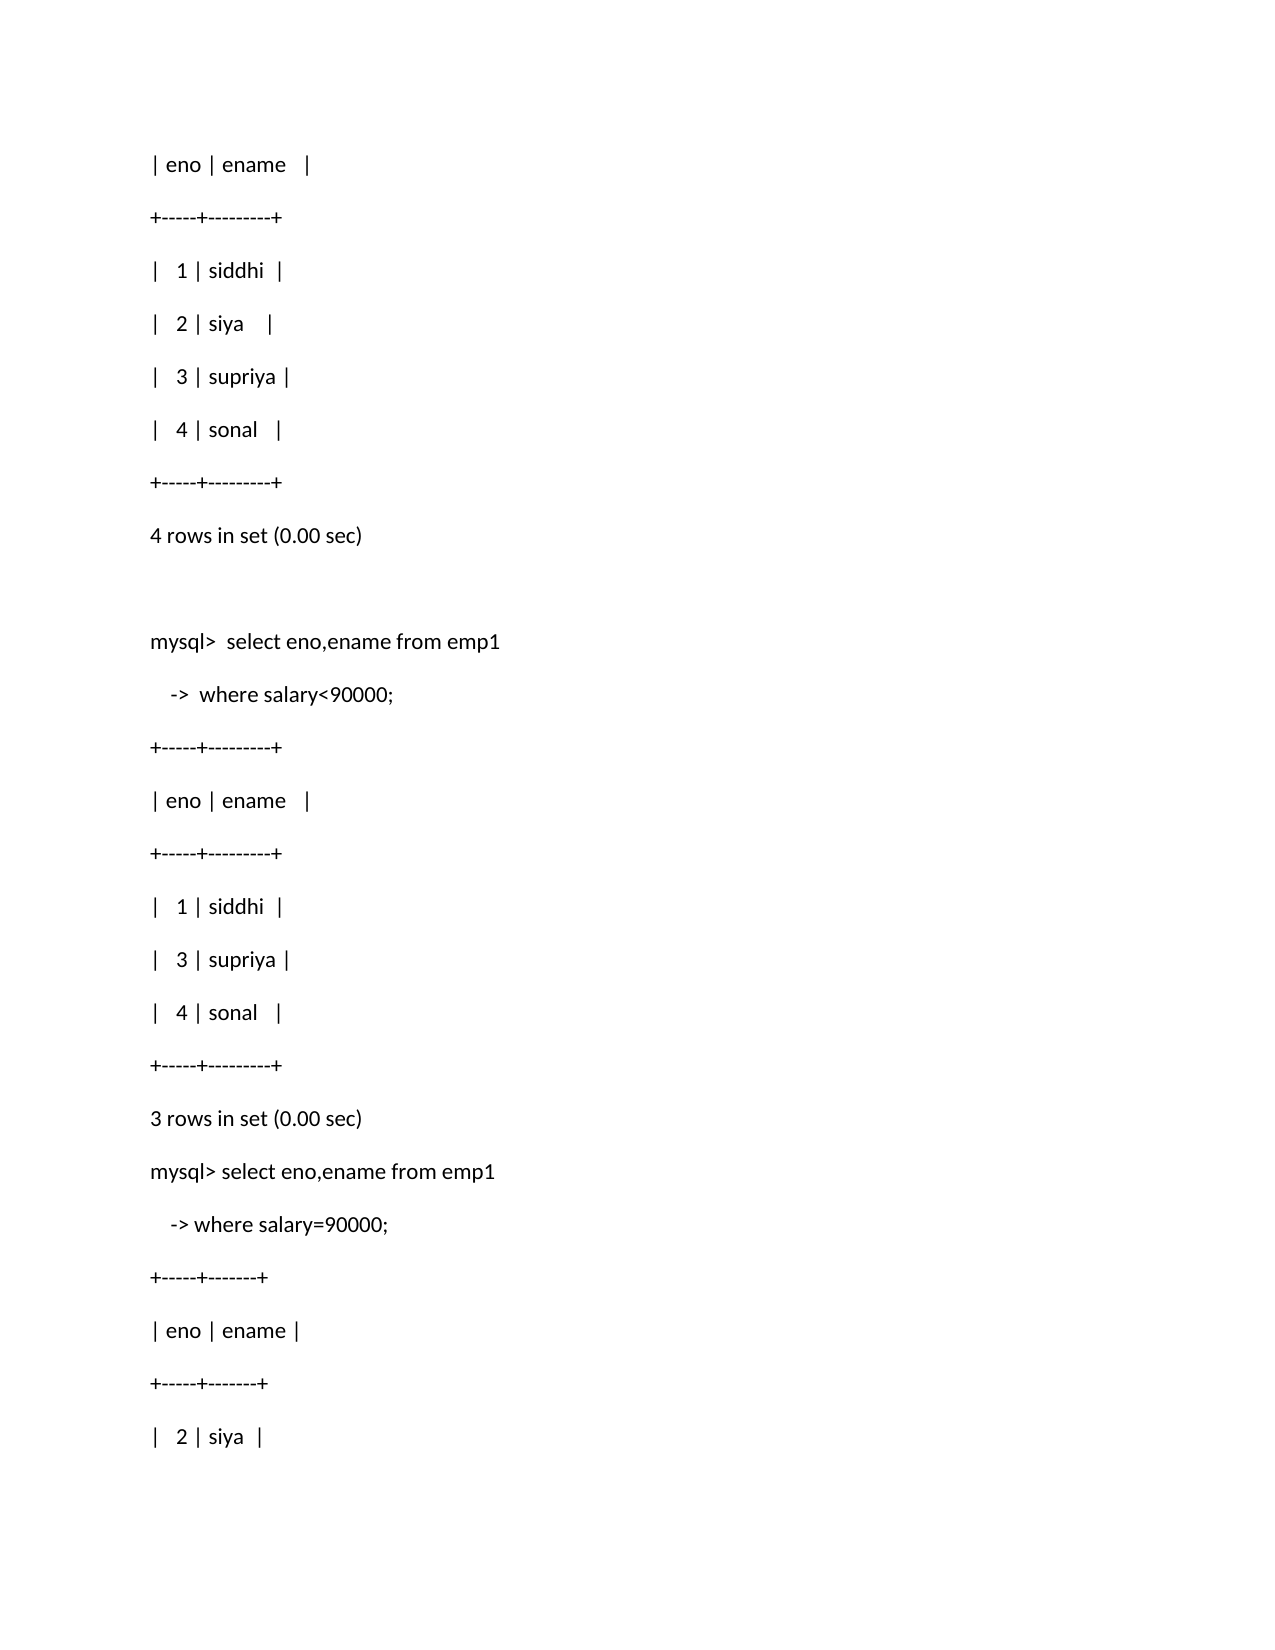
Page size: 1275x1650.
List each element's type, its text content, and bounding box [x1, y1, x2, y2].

text | 2 | siya | [150, 1422, 1125, 1451]
text | 4 | sonal | [150, 415, 1125, 443]
text | 3 | supriya | [150, 945, 1125, 973]
text | eno | ename | [150, 1316, 1125, 1344]
text -> where salary=90000; [150, 1210, 1125, 1238]
text | 1 | siddhi | [150, 892, 1125, 920]
text | 1 | siddhi | [150, 256, 1125, 284]
text | 4 | sonal | [150, 998, 1125, 1026]
text +-----+---------+ [150, 733, 1125, 761]
text +-----+---------+ [150, 203, 1125, 231]
text +-----+---------+ [150, 468, 1125, 496]
text mysql> select eno,ename from emp1 [150, 627, 1125, 655]
text +-----+-------+ [150, 1263, 1125, 1291]
text -> where salary<90000; [150, 680, 1125, 708]
text | eno | ename | [150, 786, 1125, 814]
text +-----+-------+ [150, 1369, 1125, 1397]
text | 3 | supriya | [150, 362, 1125, 390]
text | eno | ename | [150, 150, 1125, 178]
text 4 rows in set (0.00 sec) [150, 521, 1125, 549]
text +-----+---------+ [150, 1051, 1125, 1079]
text 3 rows in set (0.00 sec) [150, 1104, 1125, 1132]
text +-----+---------+ [150, 839, 1125, 867]
text mysql> select eno,ename from emp1 [150, 1157, 1125, 1185]
text | 2 | siya | [150, 309, 1125, 337]
